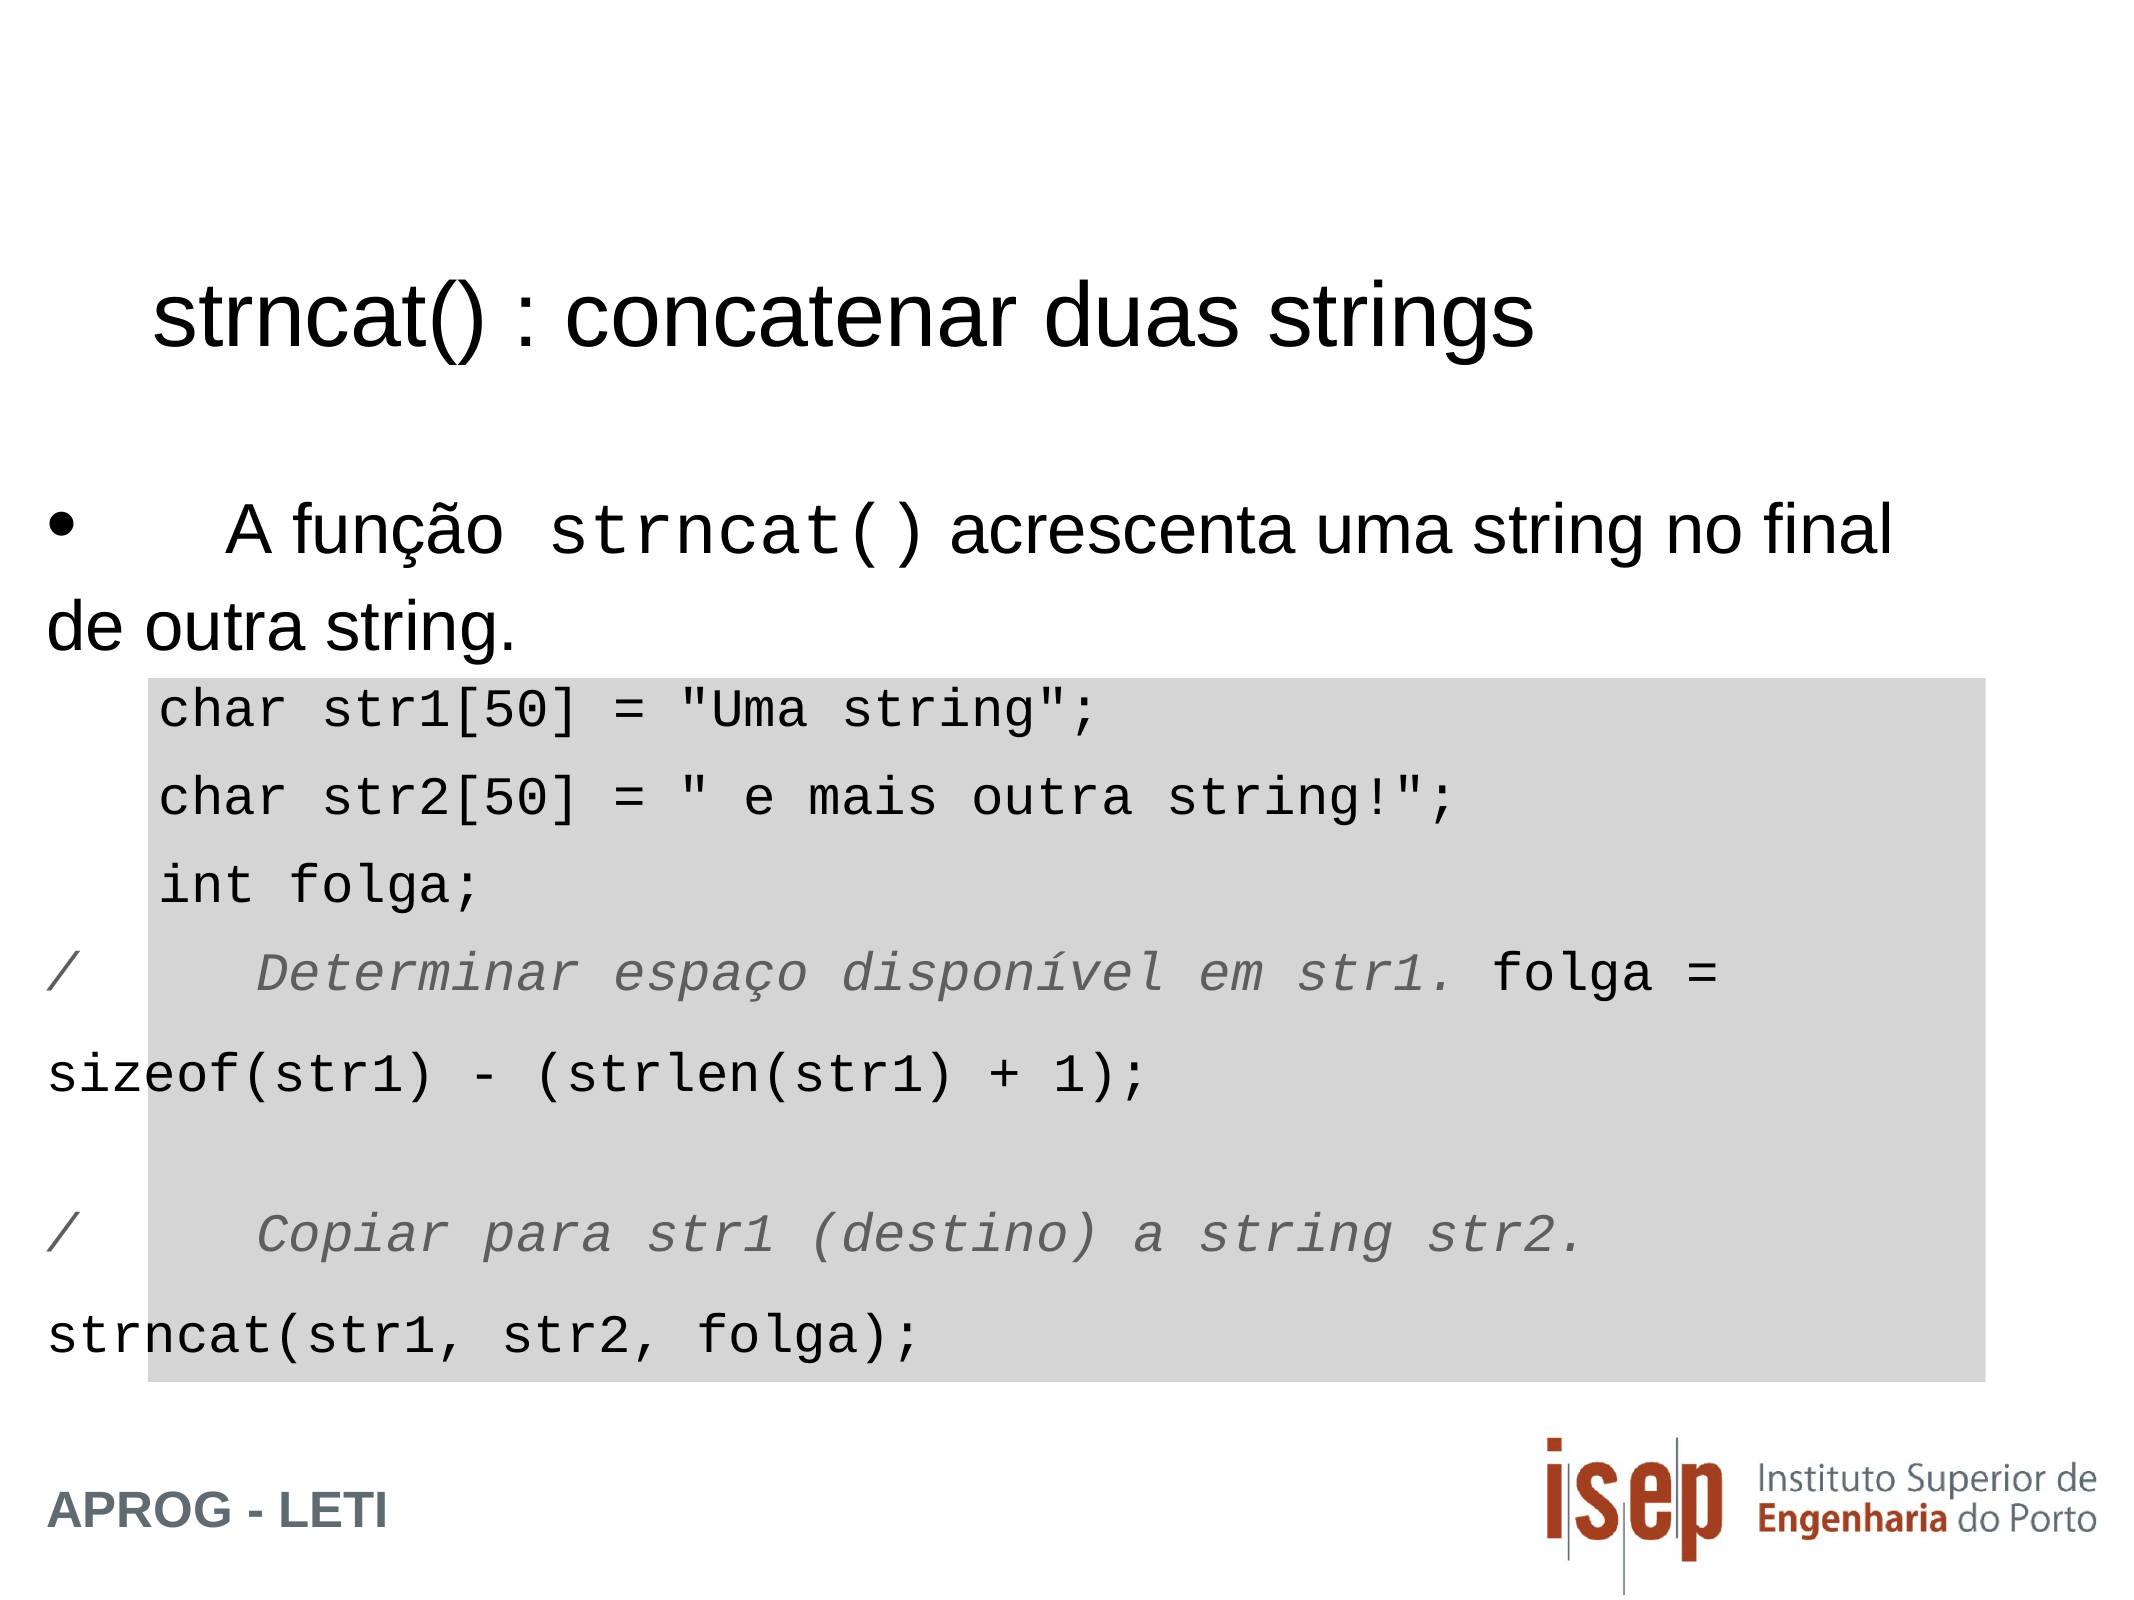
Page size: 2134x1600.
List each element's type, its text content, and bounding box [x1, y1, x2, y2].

list Copiar para str1 (destino) a string str2. strncat(str1, str2, folga); [46, 1206, 1983, 1369]
text char str1[50] = "Uma string"; [158, 682, 1983, 743]
text char str2[50] = " e mais outra string!"; int folga; [158, 769, 1462, 918]
list Determinar espaço disponível em str1. folga = sizeof(str1) - (strlen(str1) + 1); [46, 945, 1983, 1108]
list A função strncat() acrescenta uma string no final de outra string. [46, 470, 1983, 665]
picture [1508, 1398, 2134, 1595]
text APROG - LETI [46, 1480, 1983, 1538]
picture [147, 678, 1986, 1382]
text strncat() : concatenar duas strings [152, 261, 1983, 366]
